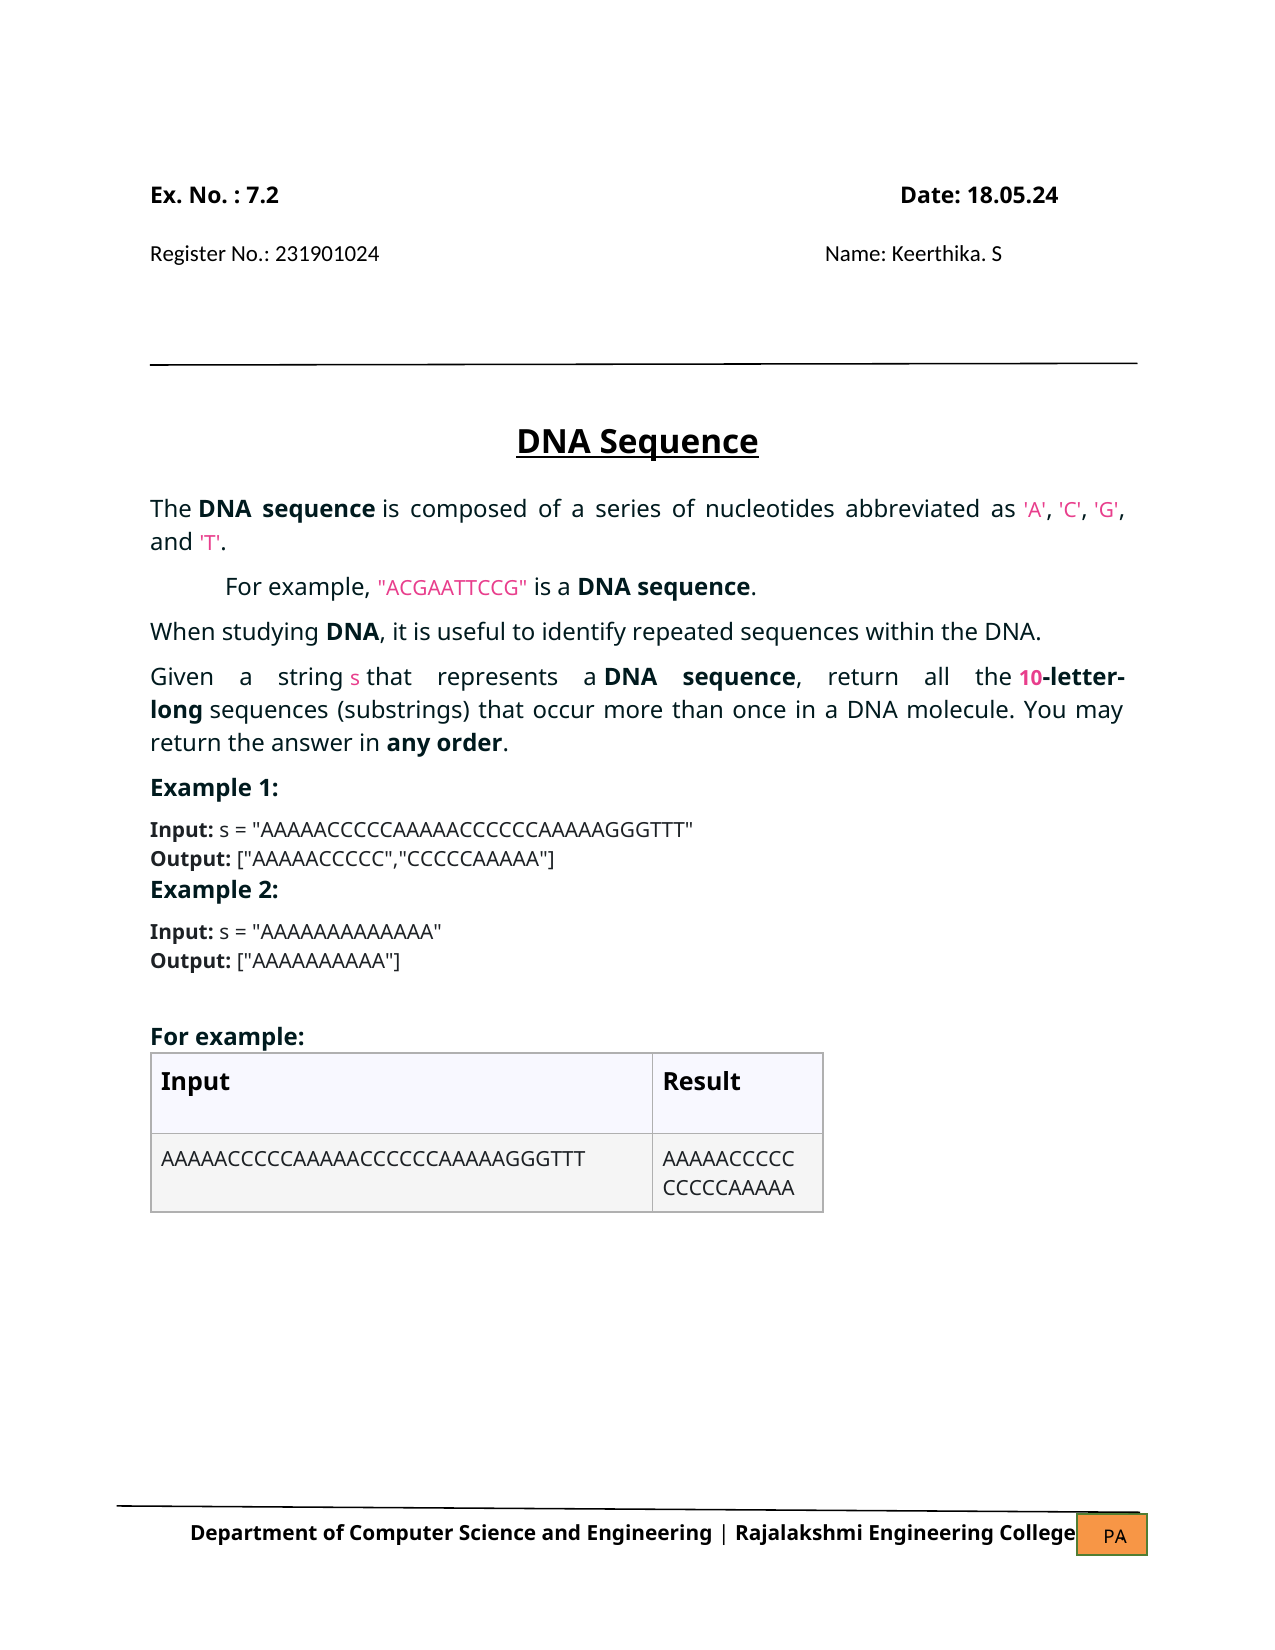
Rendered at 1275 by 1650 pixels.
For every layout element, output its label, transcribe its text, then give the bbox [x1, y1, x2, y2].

text Output: ["AAAAAAAAAA"] [150, 946, 1125, 974]
text Input: s = "AAAAACCCCCAAAAACCCCCCAAAAAGGGTTT" [150, 816, 1125, 844]
text When studying DNA, it is useful to identify repeated sequences within the DNA. [150, 615, 1125, 648]
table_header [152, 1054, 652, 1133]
text Given a string s that represents a DNA sequence, return all the 10-letter-long sequences (substrings) that occur more than once in a DNA molecule. You may return the answer in any order. [150, 660, 1125, 758]
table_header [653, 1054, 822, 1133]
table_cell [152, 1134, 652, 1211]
text The DNA sequence is composed of a series of nucleotides abbreviated as 'A', 'C', 'G', and 'T'. [150, 492, 1125, 557]
text Example 2: [150, 872, 1125, 905]
text For example: [150, 1019, 1125, 1052]
text Output: ["AAAAACCCCC","CCCCCAAAAA"] [150, 844, 1125, 872]
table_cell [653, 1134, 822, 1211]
text Ex. No. : 7.2 Date: 18.05.24 [150, 179, 1125, 210]
text Input: s = "AAAAAAAAAAAAA" [150, 917, 1125, 946]
text Register No.: 231901024 Name: Keerthika. S [150, 239, 1125, 268]
text DNA Sequence [150, 418, 1125, 463]
text For example, "ACGAATTCCG" is a DNA sequence. [150, 570, 1125, 602]
text Example 1: [150, 770, 1125, 803]
